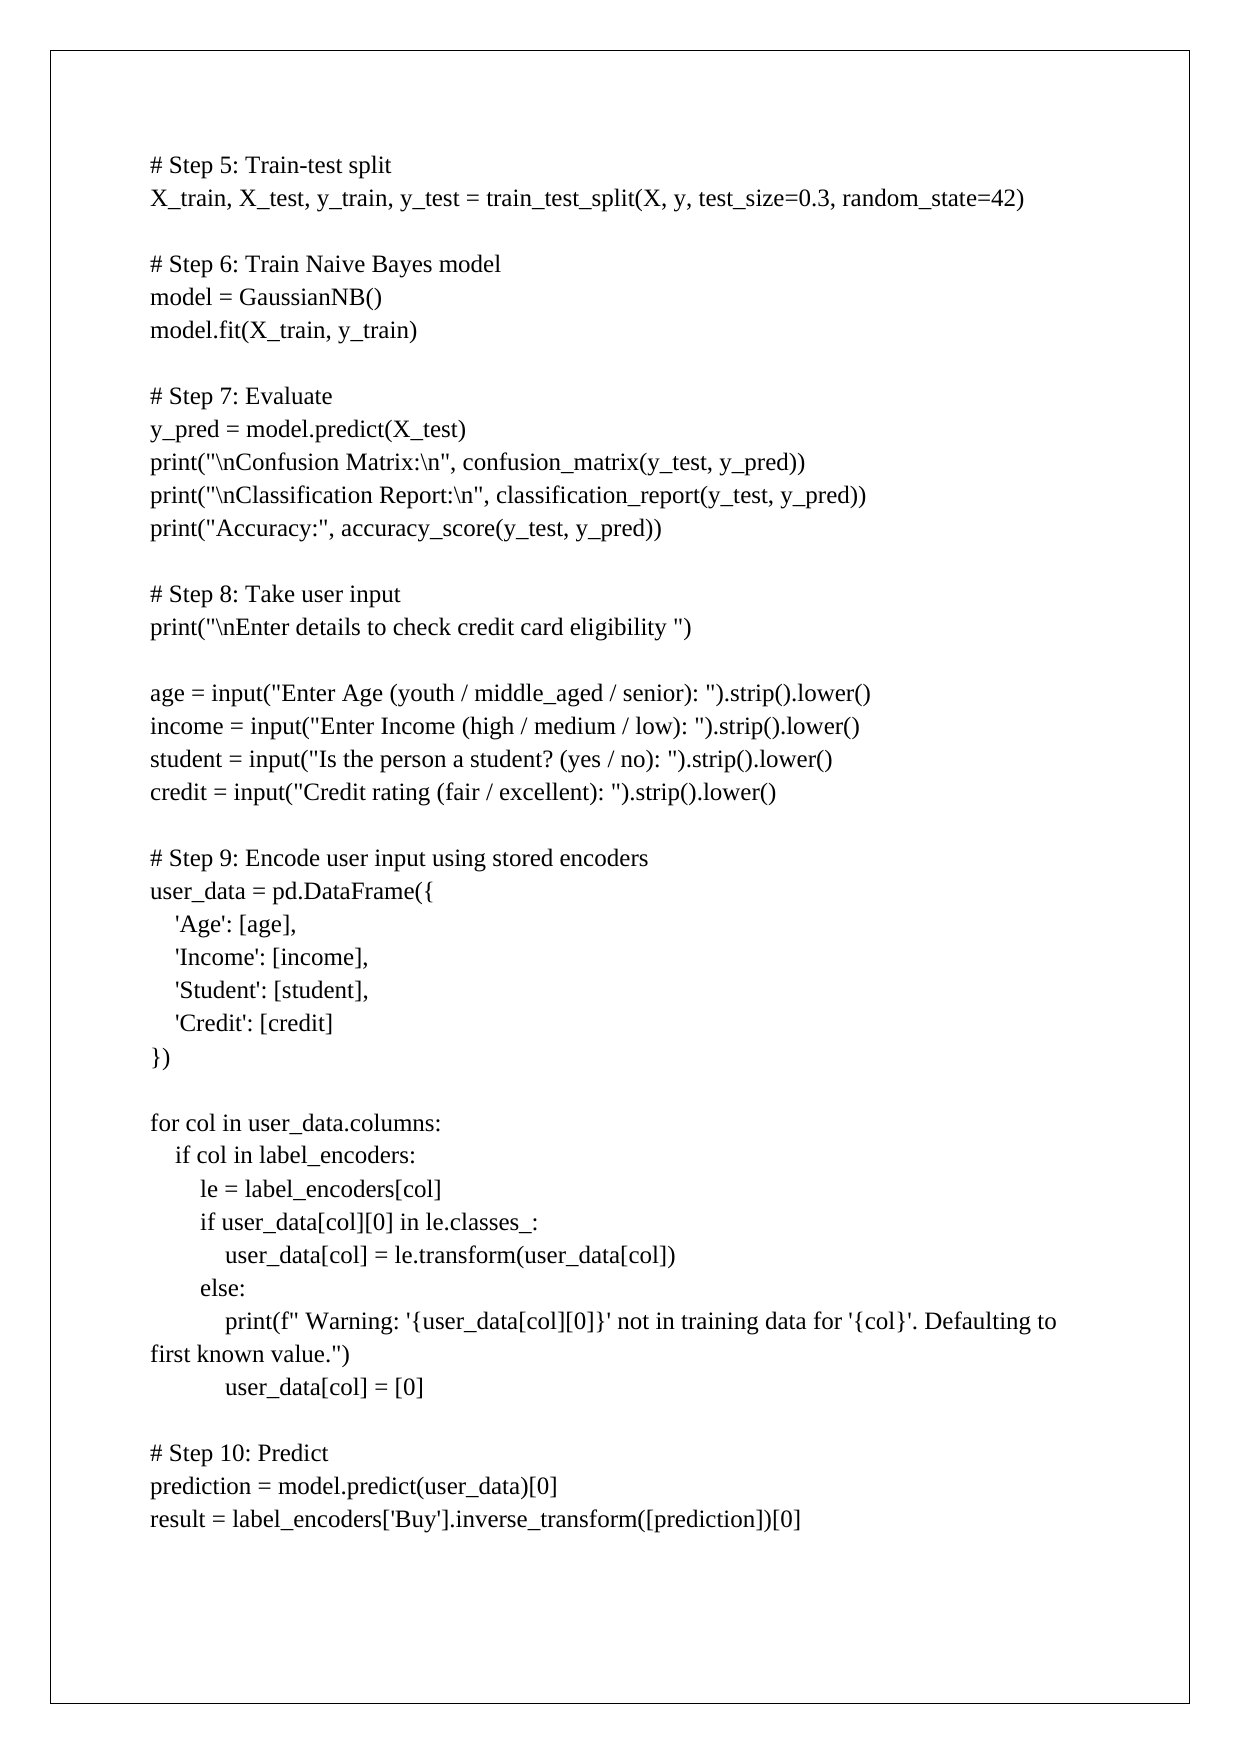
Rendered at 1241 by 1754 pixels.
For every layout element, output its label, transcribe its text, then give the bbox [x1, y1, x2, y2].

text student = input("Is the person a student? (yes / no): ").strip().lower() [150, 744, 1090, 773]
text prediction = model.predict(user_data)[0] [150, 1471, 1090, 1499]
text result = label_encoders['Buy'].inverse_transform([prediction])[0] [150, 1504, 1090, 1533]
text user_data[col] = le.transform(user_data[col]) [150, 1240, 1090, 1268]
text if col in label_encoders: [150, 1141, 1090, 1169]
text 'Credit': [credit] [150, 1008, 1090, 1037]
text le = label_encoders[col] [150, 1174, 1090, 1202]
text print("Accuracy:", accuracy_score(y_test, y_pred)) [150, 513, 1090, 542]
text }) [150, 1042, 1090, 1070]
text income = input("Enter Income (high / medium / low): ").strip().lower() [150, 711, 1090, 740]
text # Step 7: Evaluate [150, 381, 1090, 410]
text user_data = pd.DataFrame({ [150, 876, 1090, 905]
text age = input("Enter Age (youth / middle_aged / senior): ").strip().lower() [150, 678, 1090, 707]
text model.fit(X_train, y_train) [150, 315, 1090, 344]
text if user_data[col][0] in le.classes_: [150, 1207, 1090, 1235]
text for col in user_data.columns: [150, 1108, 1090, 1136]
text print(f" Warning: '{user_data[col][0]}' not in training data for '{col}'. Defaulting to first known value.") [150, 1306, 1090, 1367]
text else: [150, 1273, 1090, 1301]
text # Step 9: Encode user input using stored encoders [150, 843, 1090, 872]
text y_pred = model.predict(X_test) [150, 414, 1090, 443]
text 'Age': [age], [150, 909, 1090, 938]
text # Step 6: Train Naive Bayes model [150, 249, 1090, 278]
text X_train, X_test, y_train, y_test = train_test_split(X, y, test_size=0.3, random_state=42) [150, 183, 1090, 212]
text # Step 5: Train-test split [150, 150, 1090, 179]
text 'Income': [income], [150, 942, 1090, 971]
text # Step 8: Take user input [150, 579, 1090, 608]
text # Step 10: Predict [150, 1438, 1090, 1467]
text credit = input("Credit rating (fair / excellent): ").strip().lower() [150, 777, 1090, 806]
text print("\nClassification Report:\n", classification_report(y_test, y_pred)) [150, 480, 1090, 509]
text print("\nConfusion Matrix:\n", confusion_matrix(y_test, y_pred)) [150, 447, 1090, 476]
text 'Student': [student], [150, 976, 1090, 1004]
text print("\nEnter details to check credit card eligibility ") [150, 612, 1090, 641]
text user_data[col] = [0] [150, 1372, 1090, 1401]
text model = GaussianNB() [150, 282, 1090, 311]
